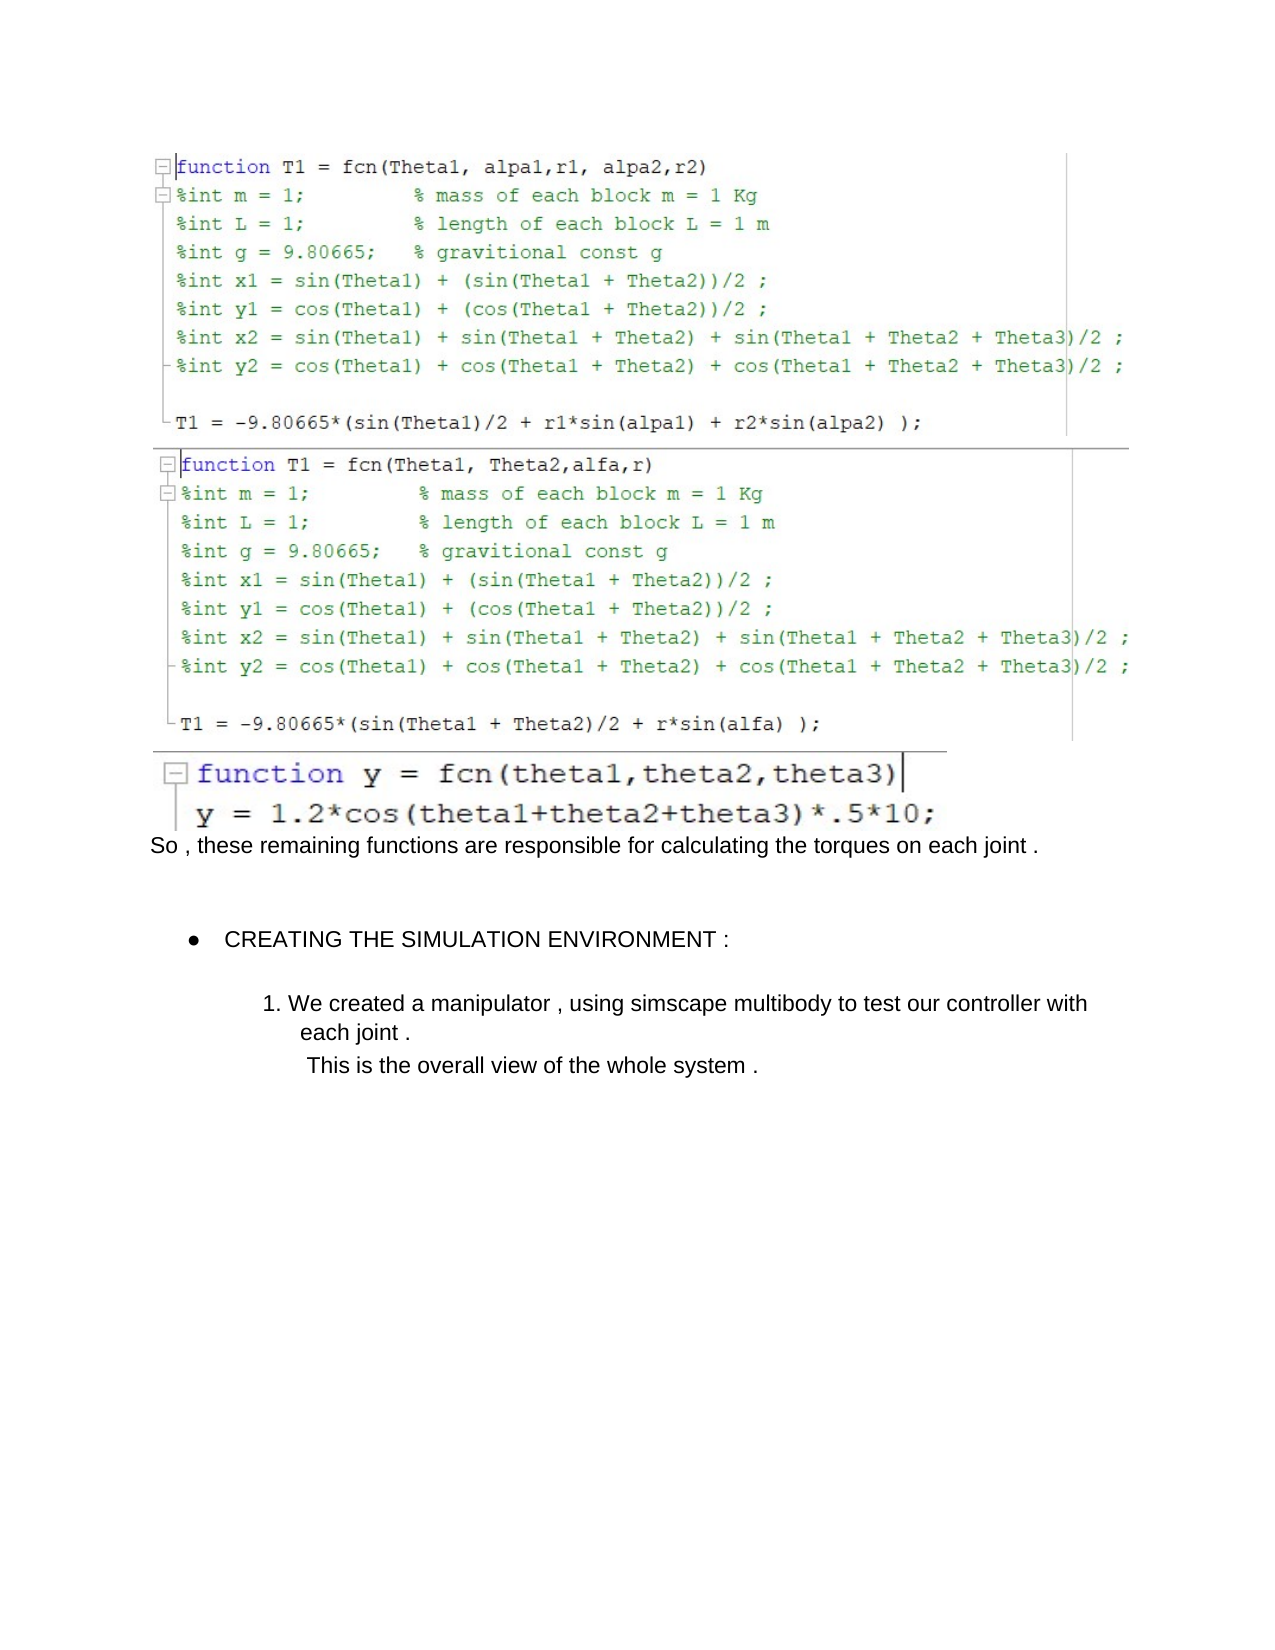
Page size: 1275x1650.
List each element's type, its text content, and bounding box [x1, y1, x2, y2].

picture [153, 447, 1129, 741]
text This is the overall view of the whole system . [306, 1052, 1120, 1078]
list CREATING THE SIMULATION ENVIRONMENT : [187, 926, 1120, 952]
text So , these remaining functions are responsible for calculating the torques on each joint . [150, 832, 1120, 859]
text 1. We created a manipulator , using simscape multibody to test our controller with each joint . [262, 989, 1120, 1046]
picture [153, 153, 1129, 436]
picture [153, 751, 947, 831]
